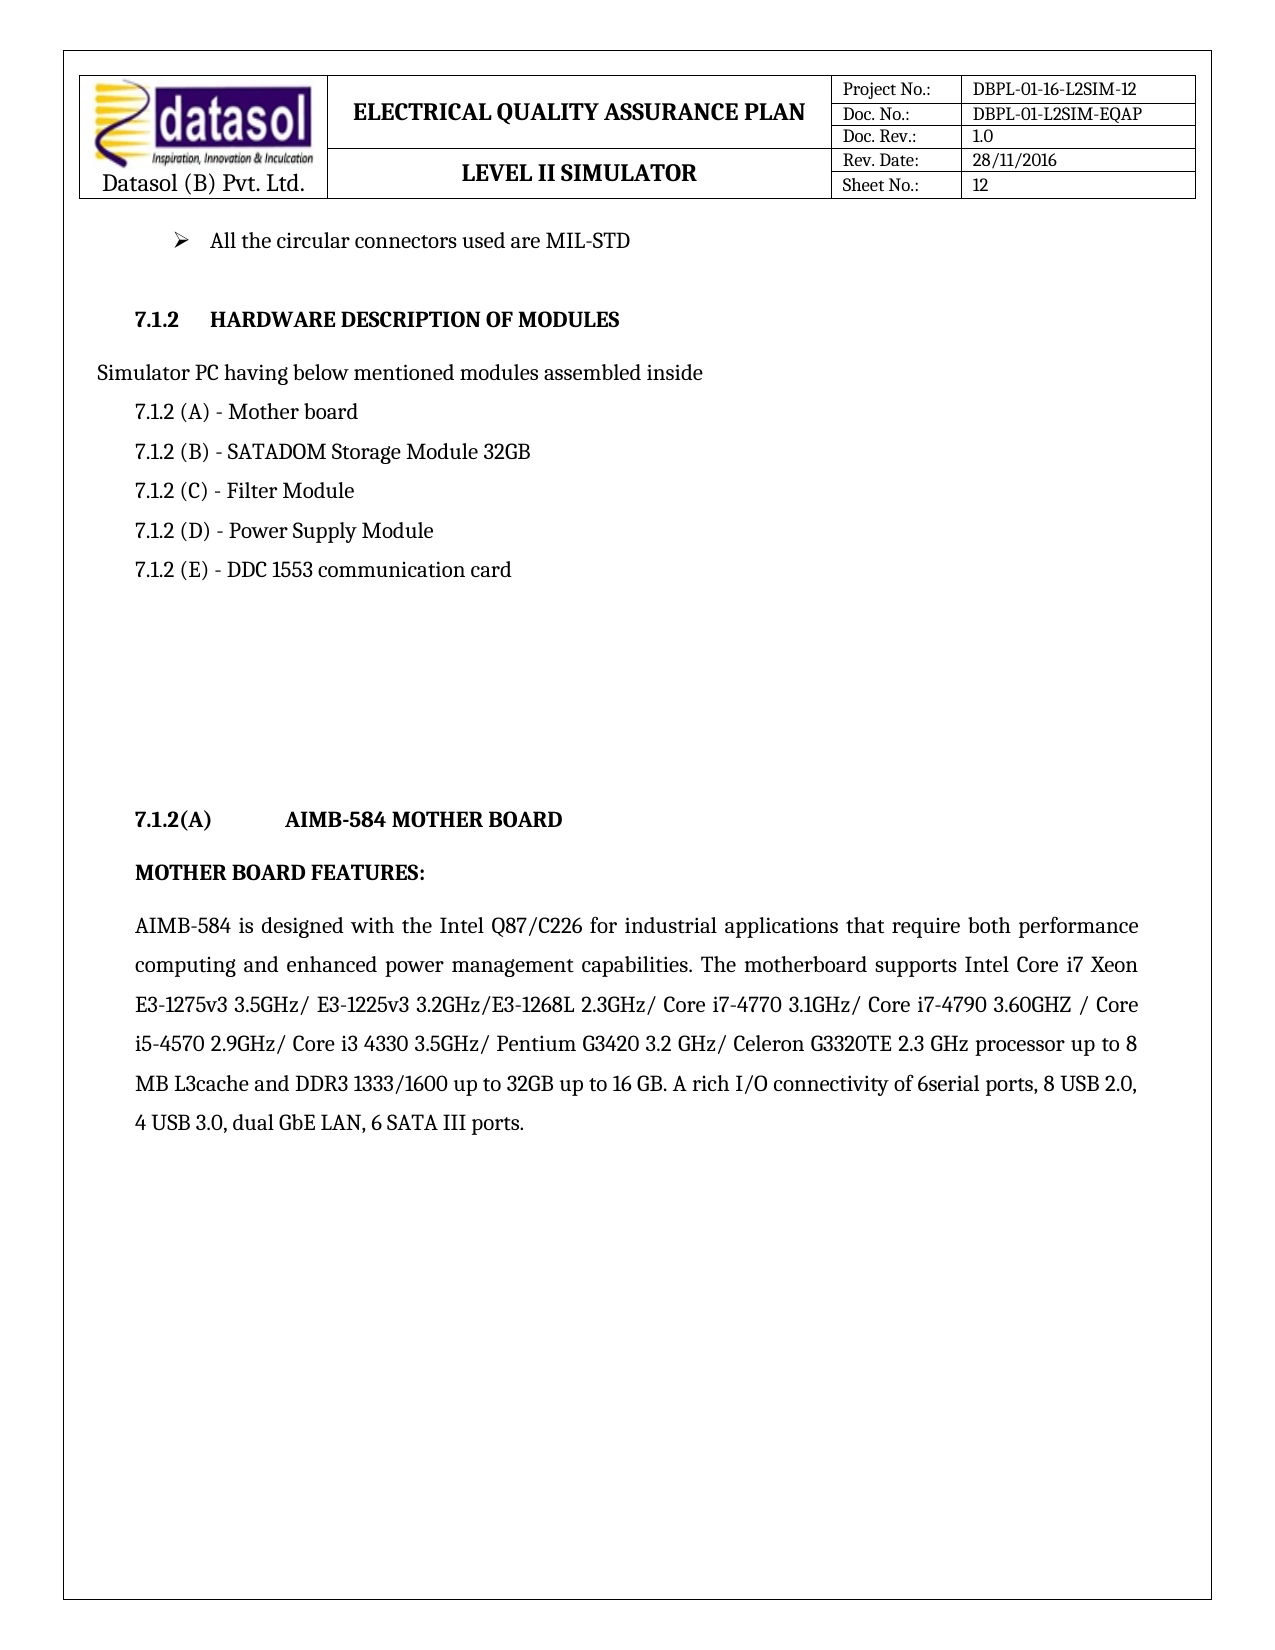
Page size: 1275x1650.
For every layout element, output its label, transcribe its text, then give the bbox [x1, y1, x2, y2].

list 7.1.2 (A) - Mother board [135, 399, 1140, 425]
list All the circular connectors used are MIL-STD [172, 228, 1140, 254]
list MOTHER BOARD FEATURES: [135, 860, 1140, 886]
list 7.1.2 (D) - Power Supply Module [135, 517, 1140, 544]
text AIMB-584 is designed with the Intel Q87/C226 for industrial applications that require both performance computing and enhanced power management capabilities. The motherboard supports Intel Core i7 Xeon E3-1275v3 3.5GHz/ E3-1225v3 3.2GHz/E3-1268L 2.3GHz/ Core i7-4770 3.1GHz/ Core i7-4790 3.60GHZ / Core i5-4570 2.9GHz/ Core i3 4330 3.5GHz/ Pentium G3420 3.2 GHz/ Celeron G3320TE 2.3 GHz processor up to 8 MB L3cache and DDR3 1333/1600 up to 32GB up to 16 GB. A rich I/O connectivity of 6serial ports, 8 USB 2.0, 4 USB 3.0, dual GbE LAN, 6 SATA III ports. [135, 913, 1140, 1136]
picture [91, 76, 315, 170]
list 7.1.2 (B) - SATADOM Storage Module 32GB [135, 438, 1140, 465]
list 7.1.2(A) AIMB-584 MOTHER BOARD [135, 807, 1140, 834]
list Simulator PC having below mentioned modules assembled inside [97, 359, 1140, 386]
list 7.1.2 (E) - DDC 1553 communication card [135, 557, 1140, 583]
list 7.1.2 (C) - Filter Module [135, 478, 1140, 504]
subtitle 7.1.2 HARDWARE DESCRIPTION OF MODULES [135, 307, 1140, 333]
